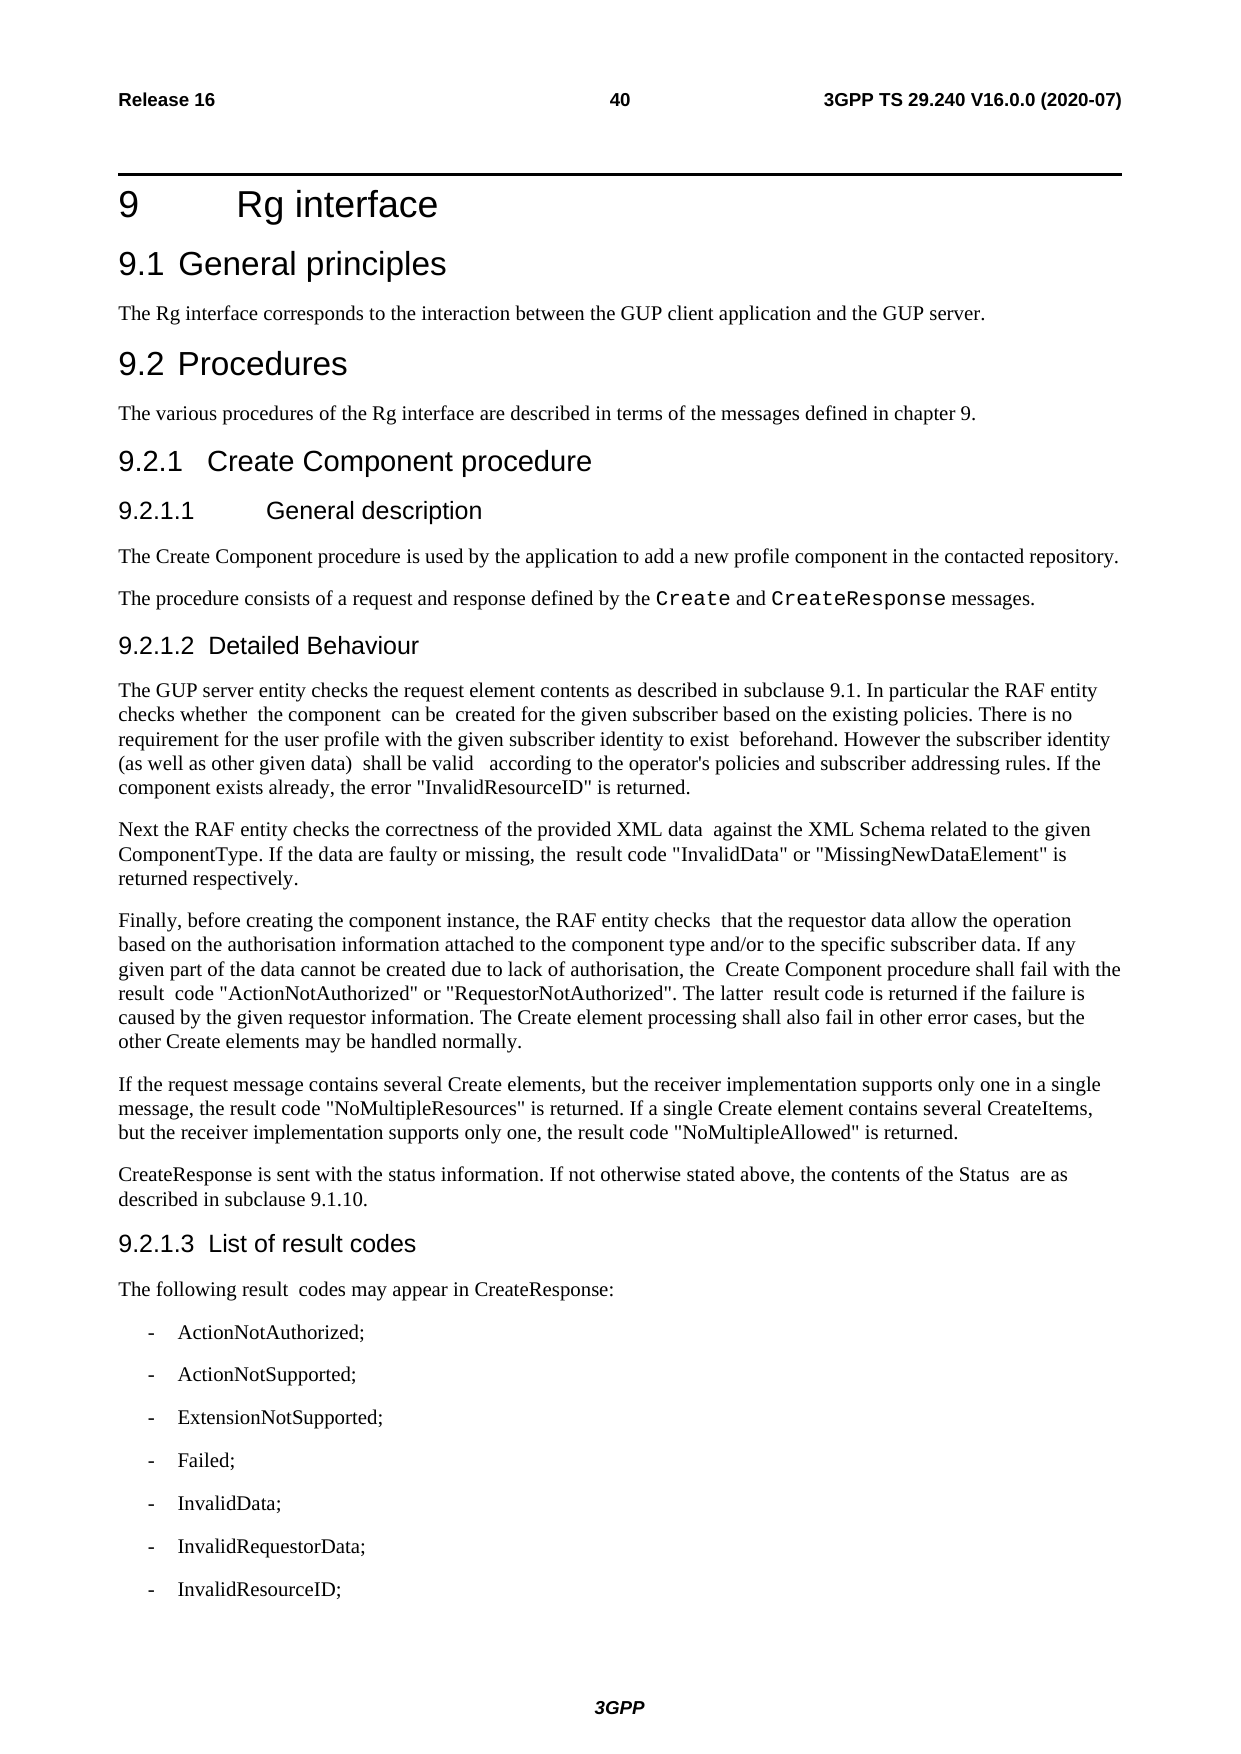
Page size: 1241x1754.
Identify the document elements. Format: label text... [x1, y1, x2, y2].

text - InvalidResourceID; [148, 1576, 1122, 1601]
text - ActionNotSupported; [148, 1362, 1122, 1386]
subtitle 9.2.1.3 List of result codes [118, 1229, 1122, 1258]
text The Create Component procedure is used by the application to add a new profile component in the contacted repository. [118, 543, 1122, 568]
text CreateResponse is sent with the status information. If not otherwise stated above, the contents of the Status are as described in subclause 9.1.10. [118, 1162, 1122, 1211]
text - ActionNotAuthorized; [148, 1319, 1122, 1344]
subtitle 9.1 General principles [118, 244, 1122, 282]
text The GUP server entity checks the request element contents as described in subclause 9.1. In particular the RAF entity checks whether the component can be created for the given subscriber based on the existing policies. There is no requirement for the user profile with the given subscriber identity to exist beforehand. However the subscriber identity (as well as other given data) shall be valid according to the operator's policies and subscriber addressing rules. If the component exists already, the error "InvalidResourceID" is returned. [118, 678, 1122, 799]
text The Rg interface corresponds to the interaction between the GUP client application and the GUP server. [118, 301, 1122, 325]
text Next the RAF entity checks the correctness of the provided XML data against the XML Schema related to the given ComponentType. If the data are faulty or missing, the result code "InvalidData" or "MissingNewDataElement" is returned respectively. [118, 817, 1122, 889]
subtitle 9.2.1.2 Detailed Behaviour [118, 631, 1122, 659]
text - InvalidData; [148, 1491, 1122, 1515]
text - ExtensionNotSupported; [148, 1405, 1122, 1429]
subtitle 9.2.1 Create Component procedure [118, 444, 1122, 477]
text The following result codes may appear in CreateResponse: [118, 1277, 1122, 1301]
text Finally, before creating the component instance, the RAF entity checks that the requestor data allow the operation based on the authorisation information attached to the component type and/or to the specific subscriber data. If any given part of the data cannot be created due to lack of authorisation, the Create Component procedure shall fail with the result code "ActionNotAuthorized" or "RequestorNotAuthorized". The latter result code is returned if the failure is caused by the given requestor information. The Create element processing shall also fail in other error cases, but the other Create elements may be handled normally. [118, 908, 1122, 1053]
text If the request message contains several Create elements, but the receiver implementation supports only one in a single message, the result code "NoMultipleResources" is returned. If a single Create element contains several CreateItems, but the receiver implementation supports only one, the result code "NoMultipleAllowed" is returned. [118, 1071, 1122, 1144]
subtitle 9.2 Procedures [118, 344, 1122, 382]
text - Failed; [148, 1448, 1122, 1472]
subtitle 9.2.1.1 General description [118, 496, 1122, 525]
subtitle 9 Rg interface [118, 176, 1122, 225]
text The procedure consists of a request and response defined by the Create and CreateResponse messages. [118, 586, 1122, 612]
text - InvalidRequestorData; [148, 1534, 1122, 1558]
text The various procedures of the Rg interface are described in terms of the messages defined in chapter 9. [118, 401, 1122, 425]
